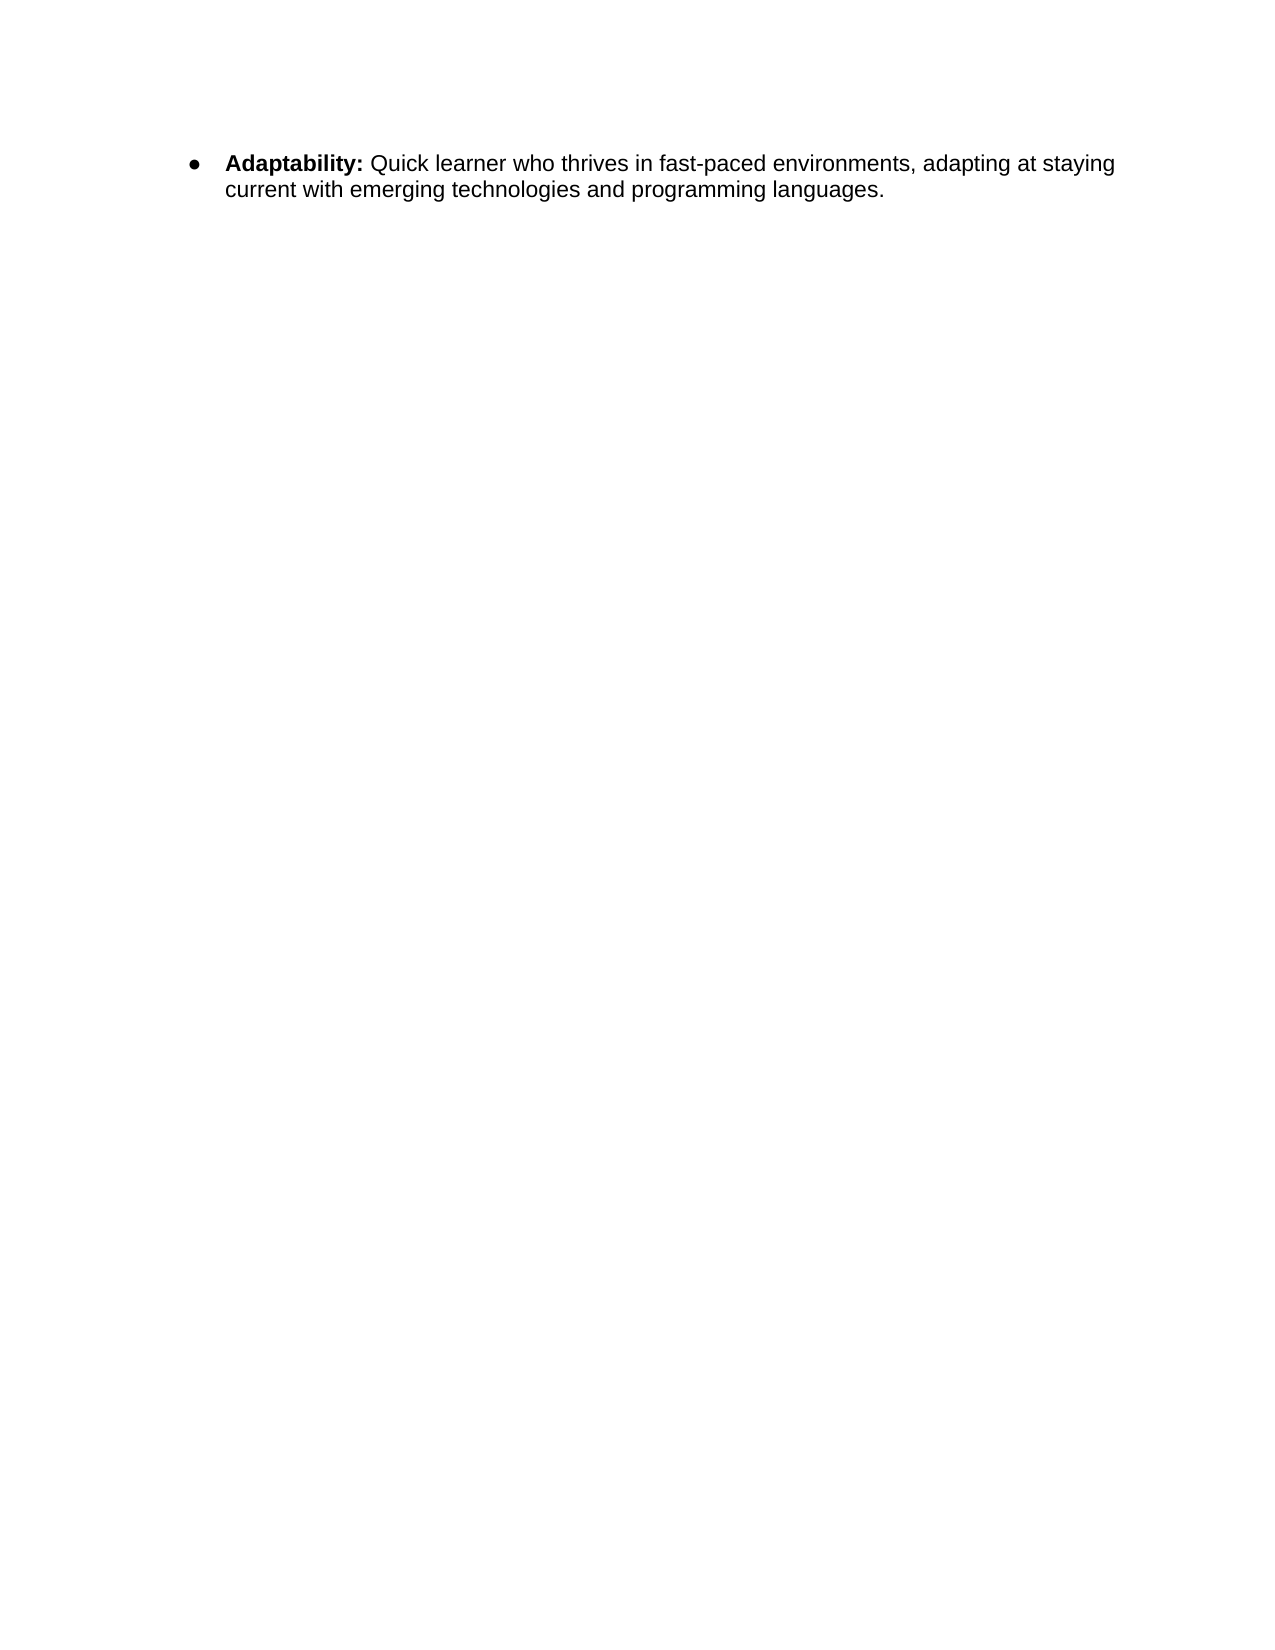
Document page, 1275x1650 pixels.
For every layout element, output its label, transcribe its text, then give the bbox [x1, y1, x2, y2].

list Adaptability: Quick learner who thrives in fast-paced environments, adapting at staying current with emerging technologies and programming languages. [187, 150, 1125, 203]
